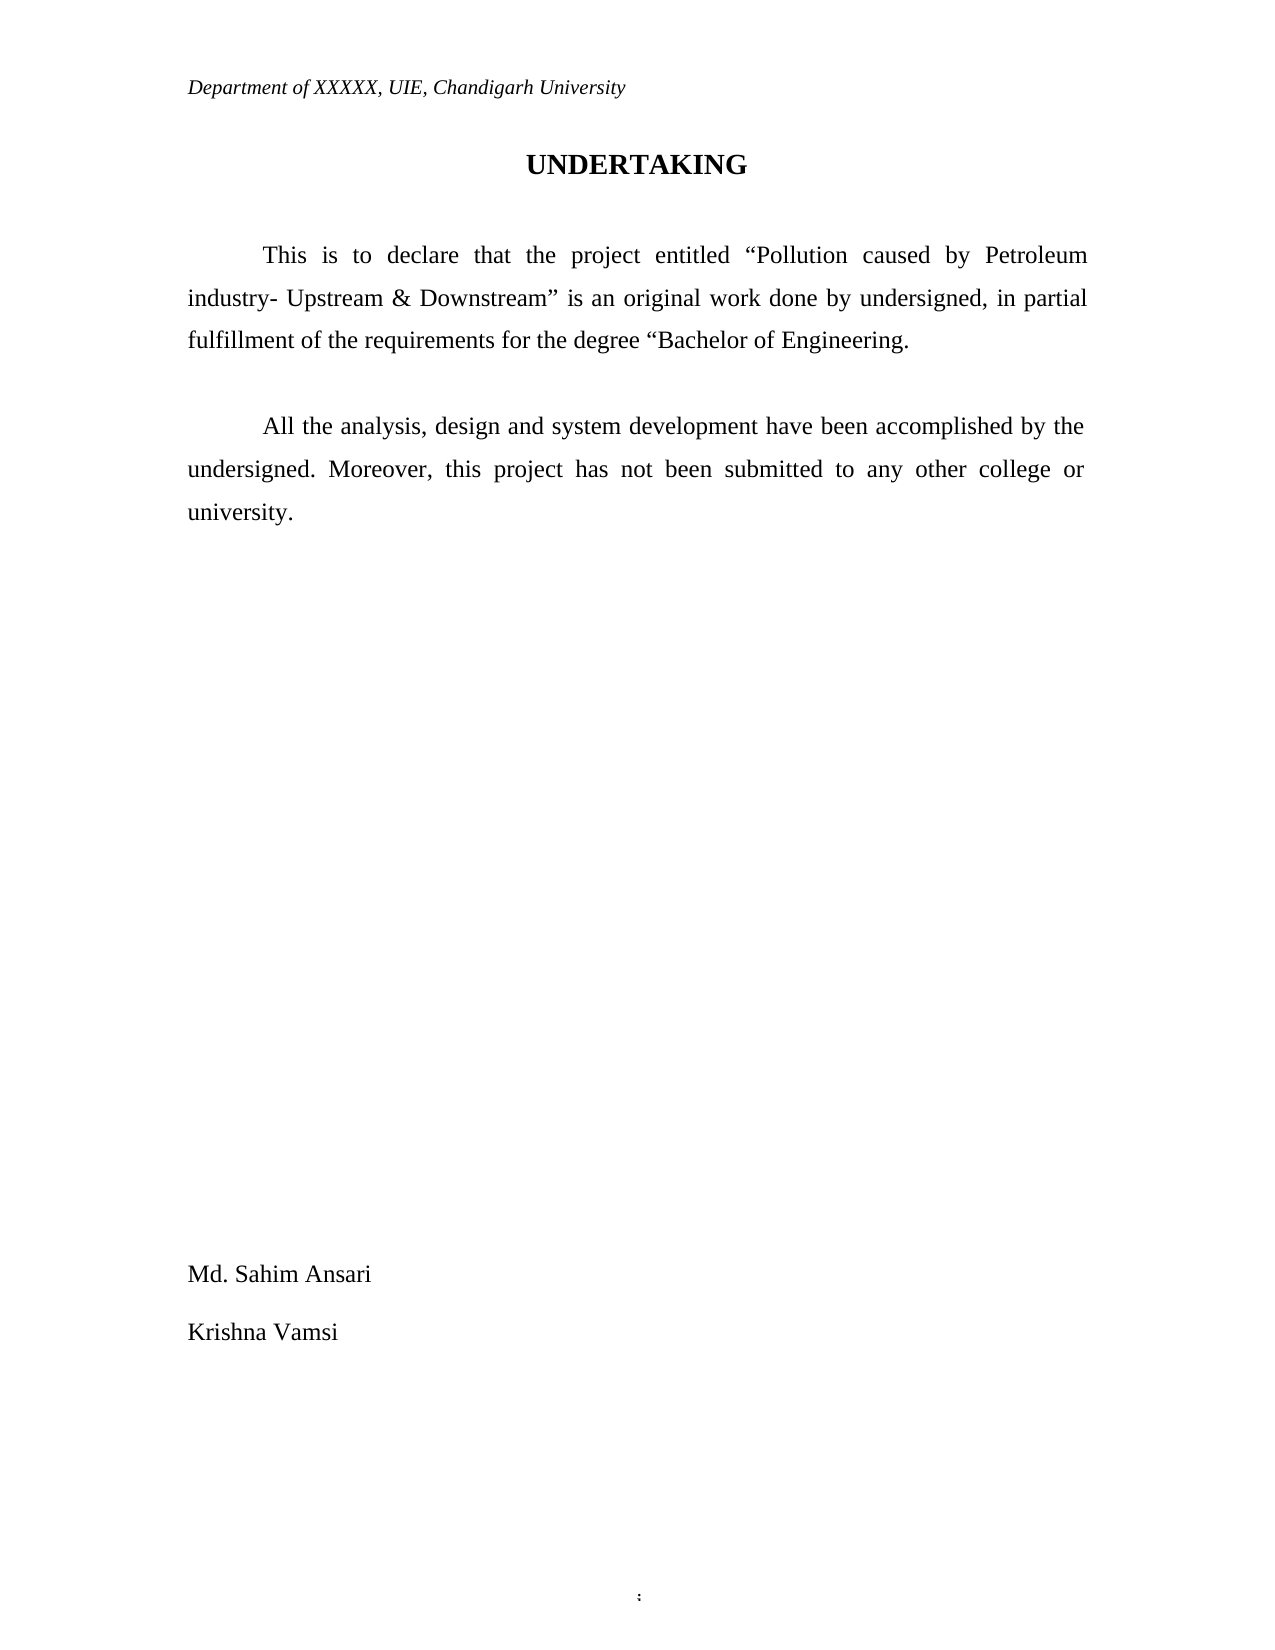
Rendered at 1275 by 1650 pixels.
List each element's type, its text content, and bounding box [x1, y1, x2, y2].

text Md. Sahim Ansari Krishna Vamsi [187, 1259, 374, 1346]
text This is to declare that the project entitled “Pollution caused by Petroleum industry- Upstream & Downstream” is an original work done by undersigned, in partial fulfillment of the requirements for the degree “Bachelor of Engineering. [187, 240, 1087, 354]
subtitle UNDERTAKING [172, 147, 1101, 180]
text All the analysis, design and system development have been accomplished by the undersigned. Moreover, this project has not been submitted to any other college or university. [187, 411, 1086, 526]
